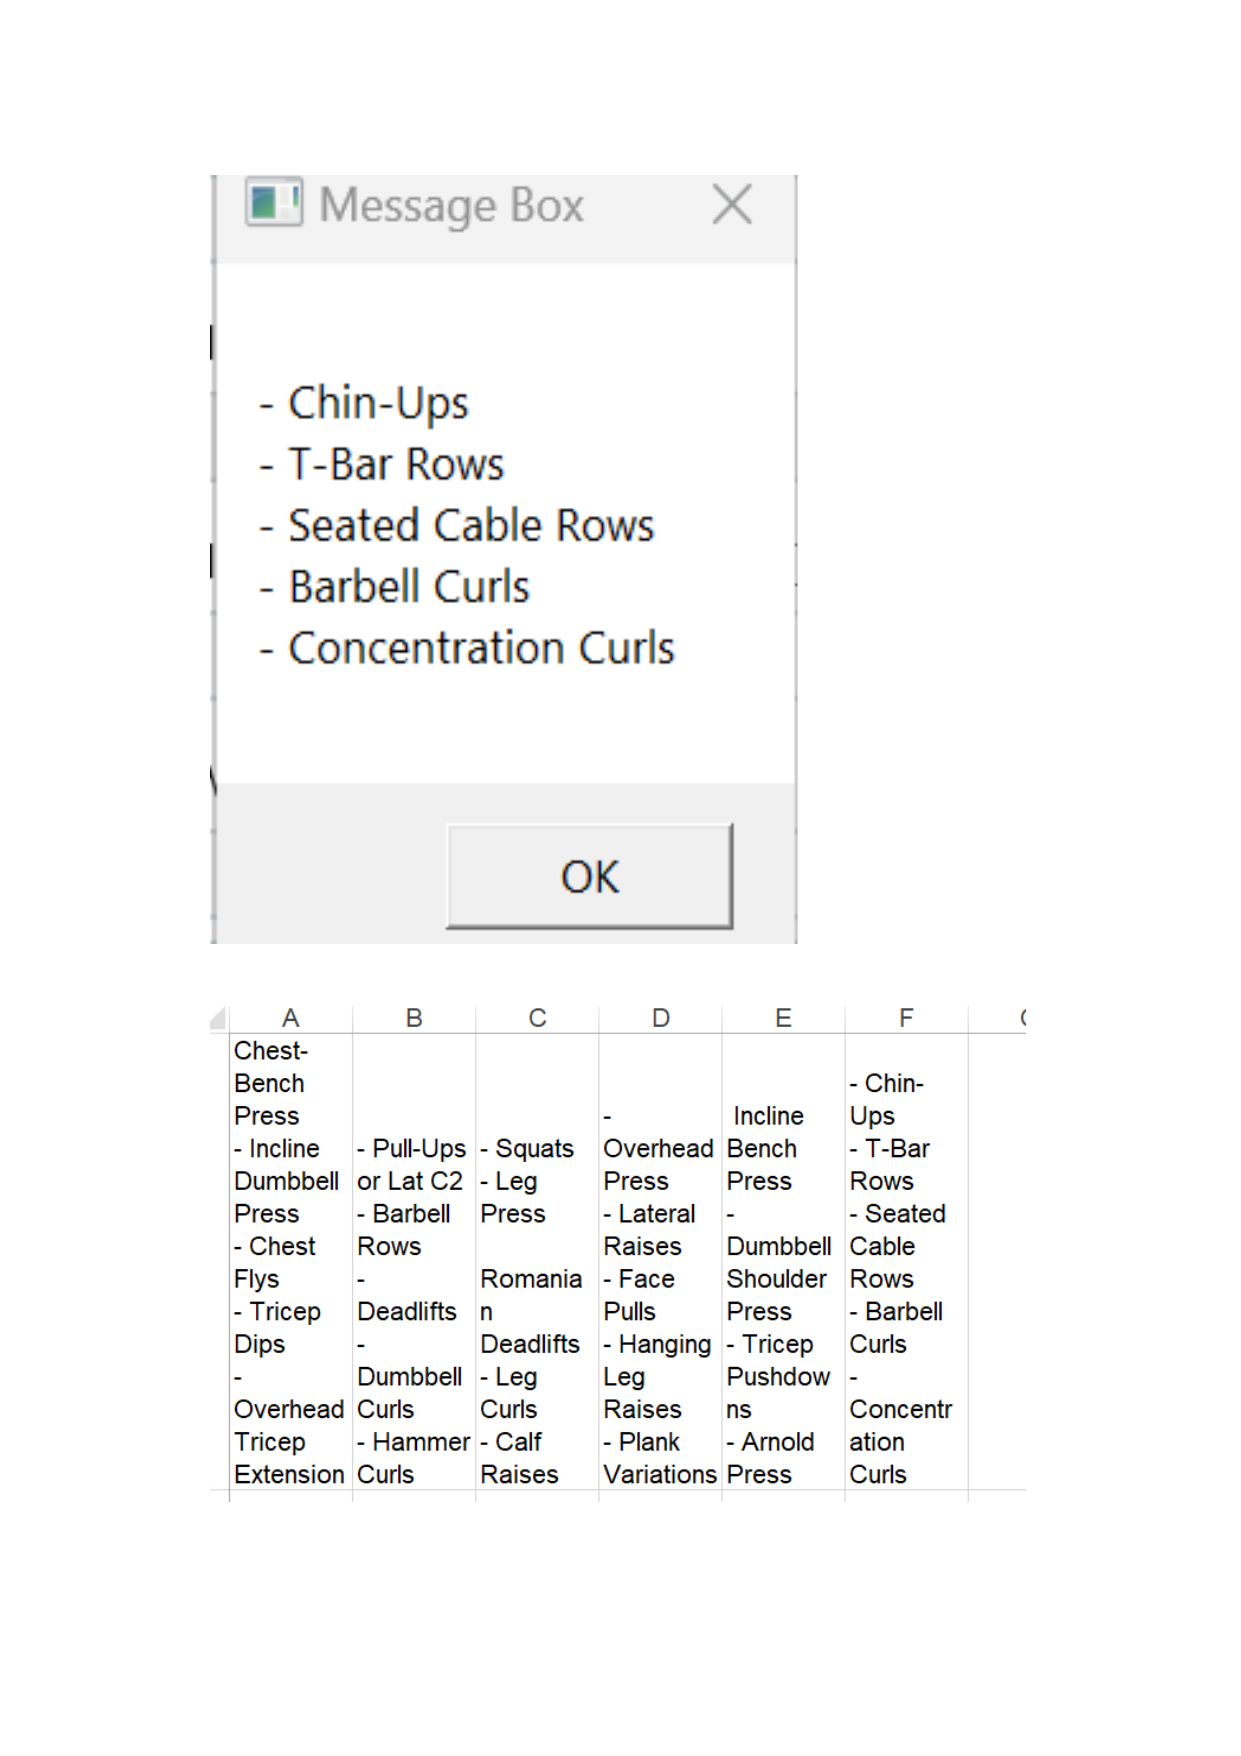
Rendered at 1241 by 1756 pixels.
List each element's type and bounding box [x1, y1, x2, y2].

picture [210, 1006, 1027, 1502]
picture [210, 175, 798, 944]
